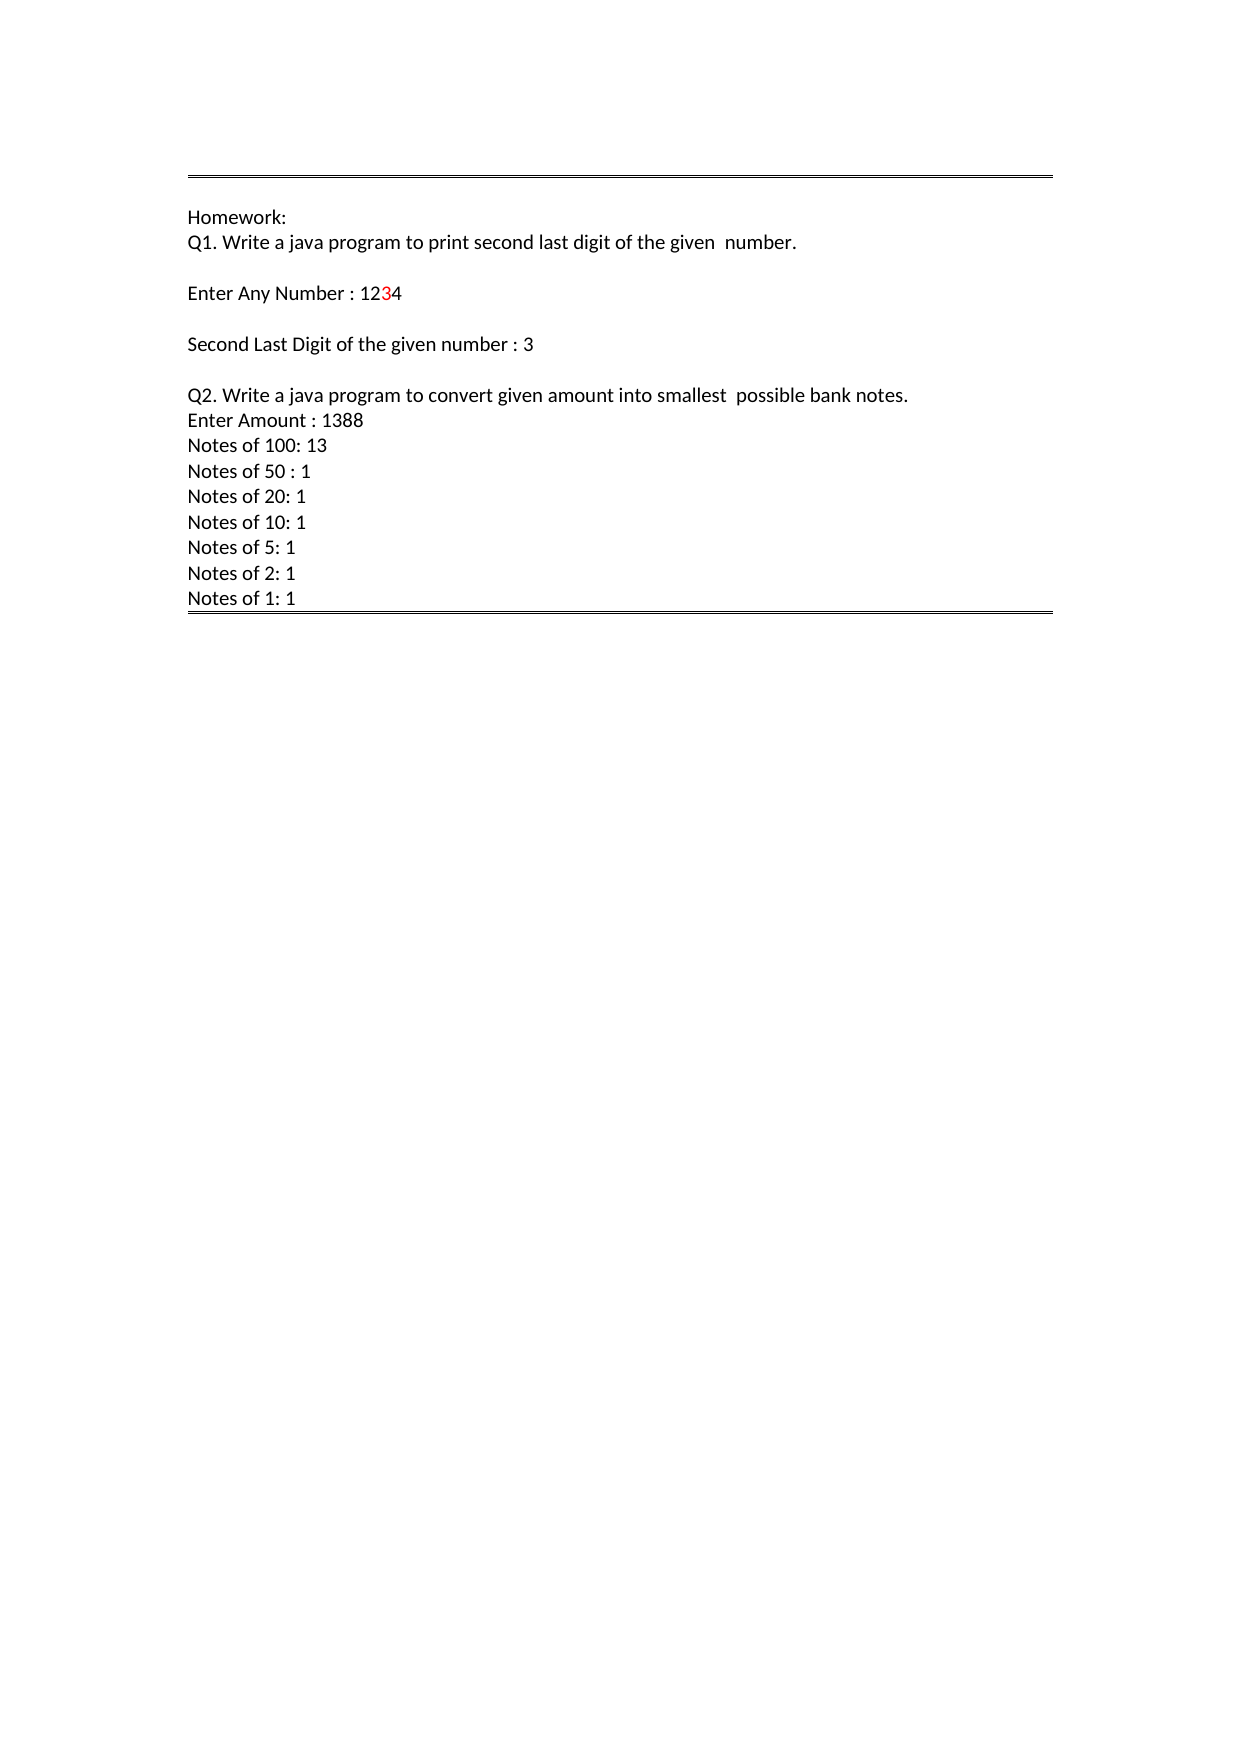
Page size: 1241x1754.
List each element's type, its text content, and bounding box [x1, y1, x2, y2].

list Enter Amount : 1388 [187, 407, 1053, 433]
list Notes of 20: 1 [187, 483, 1053, 509]
list Notes of 1: 1 [187, 585, 1053, 614]
list Q2. Write a java program to convert given amount into smallest possible bank notes. [187, 382, 1053, 407]
list Notes of 10: 1 [187, 509, 1053, 534]
list Q1. Write a java program to print second last digit of the given number. [187, 229, 1053, 255]
list Notes of 100: 13 [187, 433, 1053, 458]
list Notes of 2: 1 [187, 560, 1053, 585]
list Notes of 50 : 1 [187, 458, 1053, 483]
list Enter Any Number : 1234 [187, 280, 1053, 306]
list Notes of 5: 1 [187, 534, 1053, 560]
list Homework: [187, 204, 1053, 229]
list Second Last Digit of the given number : 3 [187, 331, 1053, 356]
